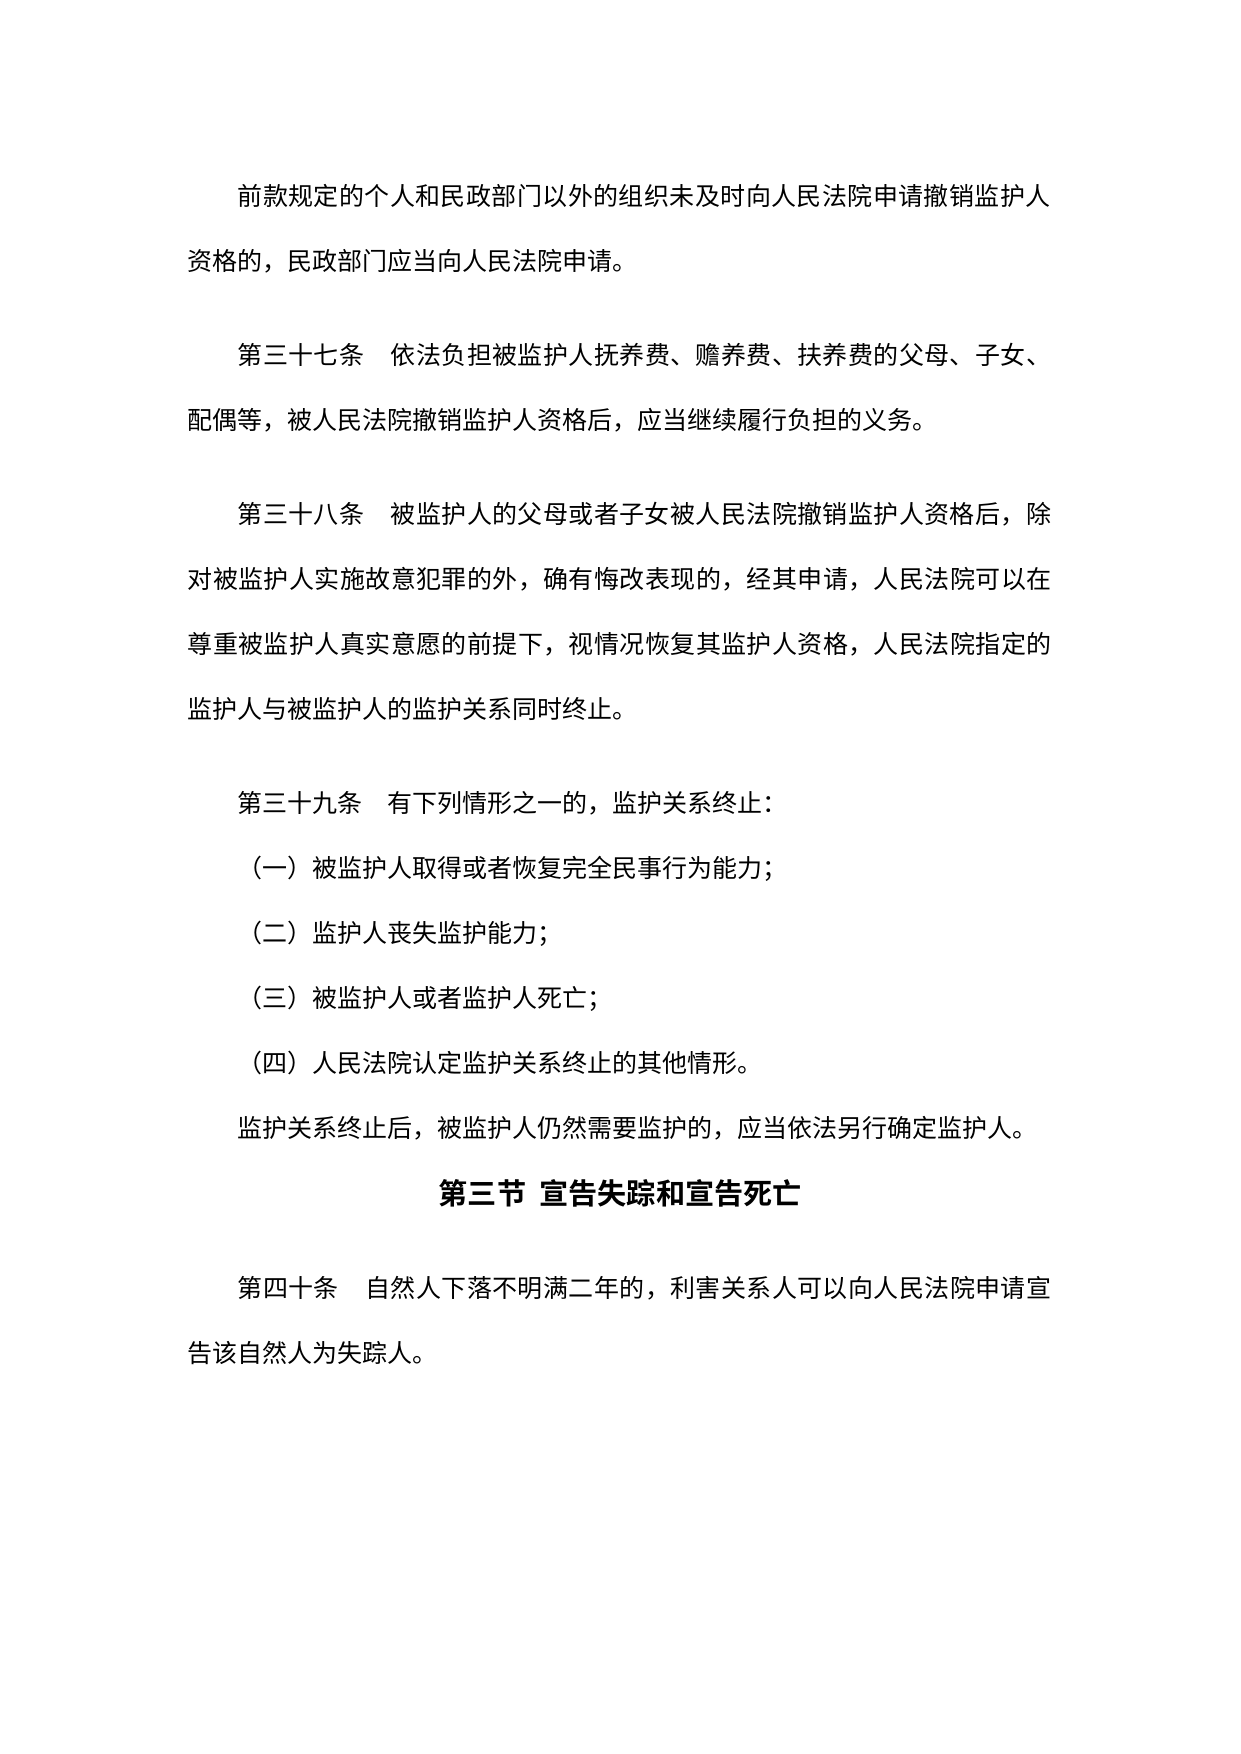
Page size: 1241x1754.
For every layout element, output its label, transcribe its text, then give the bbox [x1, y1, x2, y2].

text 前款规定的个人和民政部门以外的组织未及时向人民法院申请撤销监护人资格的，民政部门应当向人民法院申请。 [187, 162, 1053, 292]
text 监护关系终止后，被监护人仍然需要监护的，应当依法另行确定监护人。 [187, 1094, 1053, 1159]
subtitle 第三节 宣告失踪和宣告死亡 [187, 1159, 1053, 1224]
text 第三十八条 被监护人的父母或者子女被人民法院撤销监护人资格后，除对被监护人实施故意犯罪的外，确有悔改表现的，经其申请，人民法院可以在尊重被监护人真实意愿的前提下，视情况恢复其监护人资格，人民法院指定的监护人与被监护人的监护关系同时终止。 [187, 480, 1053, 740]
text 第四十条 自然人下落不明满二年的，利害关系人可以向人民法院申请宣告该自然人为失踪人。 [187, 1254, 1053, 1384]
text （一）被监护人取得或者恢复完全民事行为能力； [187, 834, 1053, 899]
text 第三十七条 依法负担被监护人抚养费、赡养费、扶养费的父母、子女、配偶等，被人民法院撤销监护人资格后，应当继续履行负担的义务。 [187, 321, 1053, 451]
text （三）被监护人或者监护人死亡； [187, 964, 1053, 1029]
text 第三十九条 有下列情形之一的，监护关系终止： [187, 769, 1053, 834]
text （四）人民法院认定监护关系终止的其他情形。 [187, 1029, 1053, 1094]
text （二）监护人丧失监护能力； [187, 899, 1053, 964]
